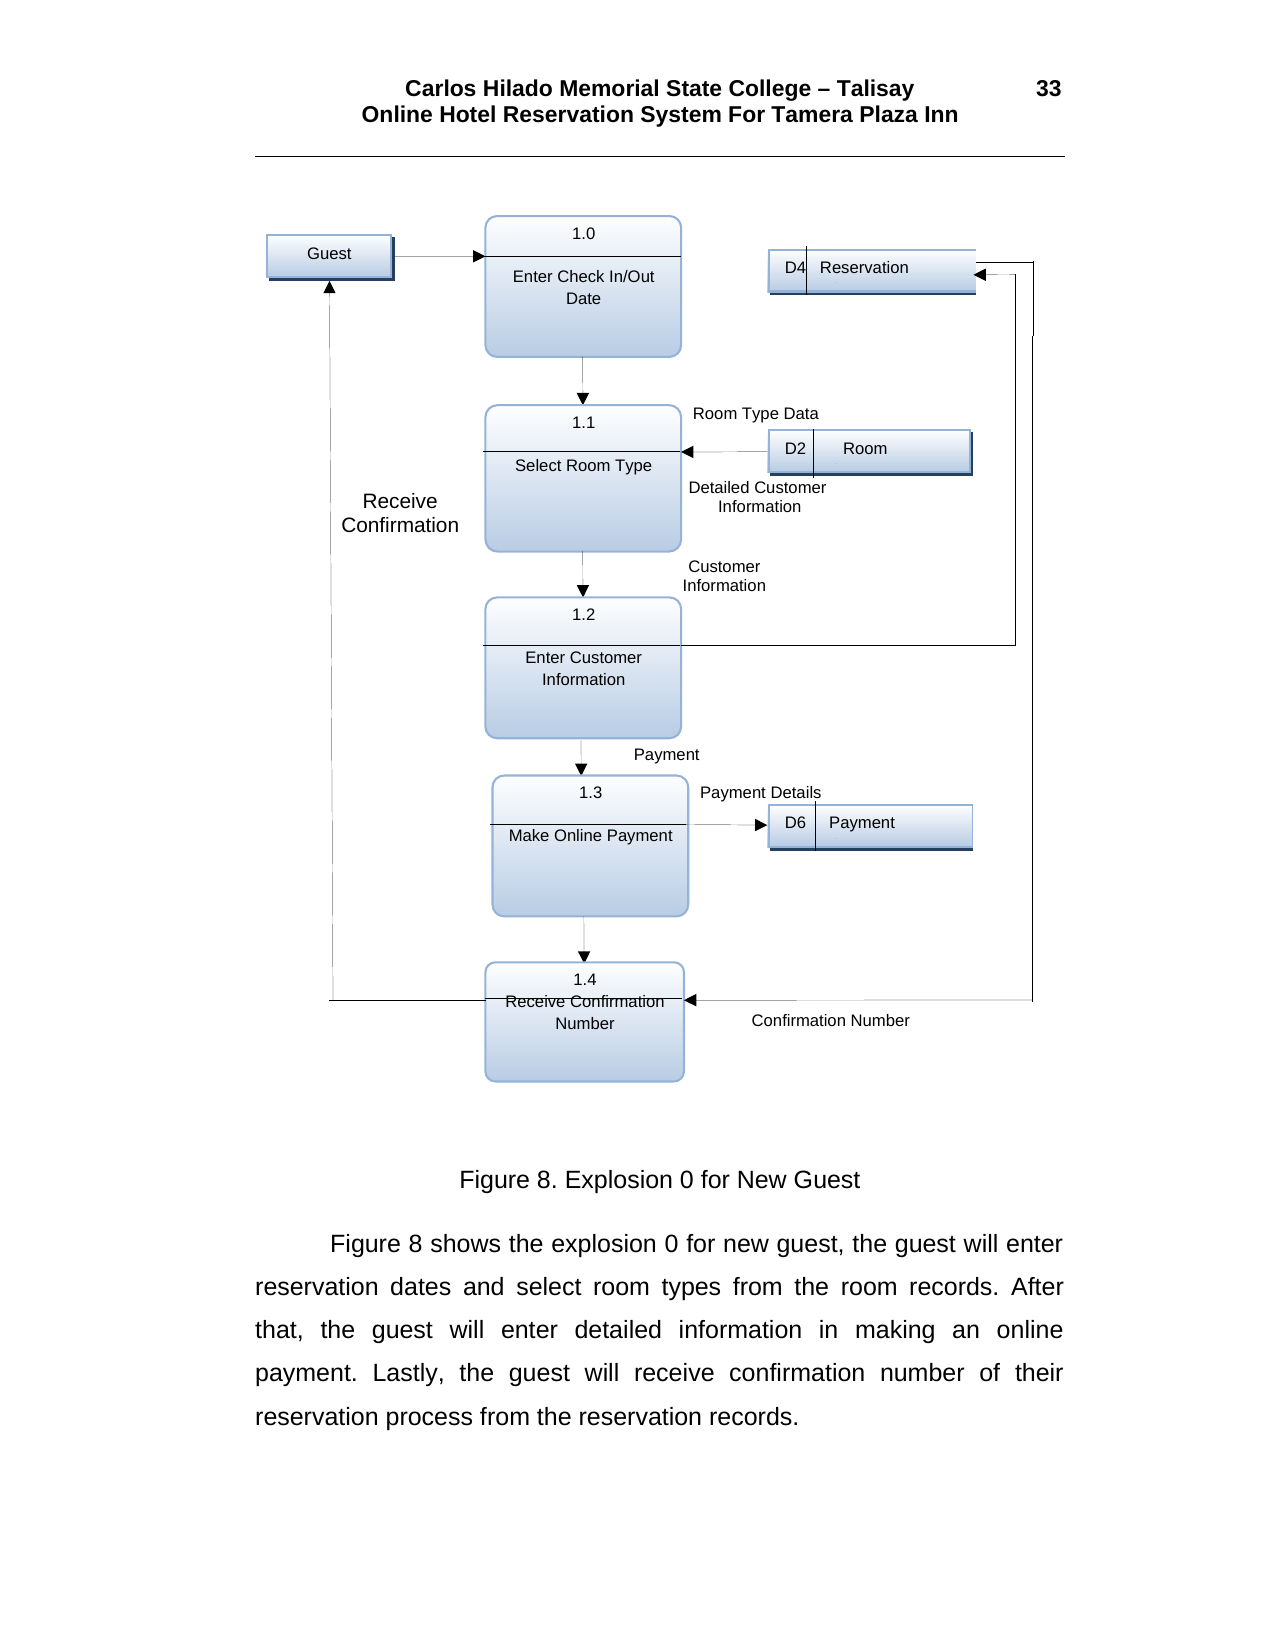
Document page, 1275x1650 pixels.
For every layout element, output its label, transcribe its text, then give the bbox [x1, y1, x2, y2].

text Figure 8. Explosion 0 for New Guest [255, 1165, 1065, 1194]
text Figure 8 shows the explosion 0 for new guest, the guest will enter reservation dates and select room types from the room records. After that, the guest will enter detailed information in making an online payment. Lastly, the guest will receive confirmation number of their reservation process from the reservation records. [255, 1229, 1065, 1430]
